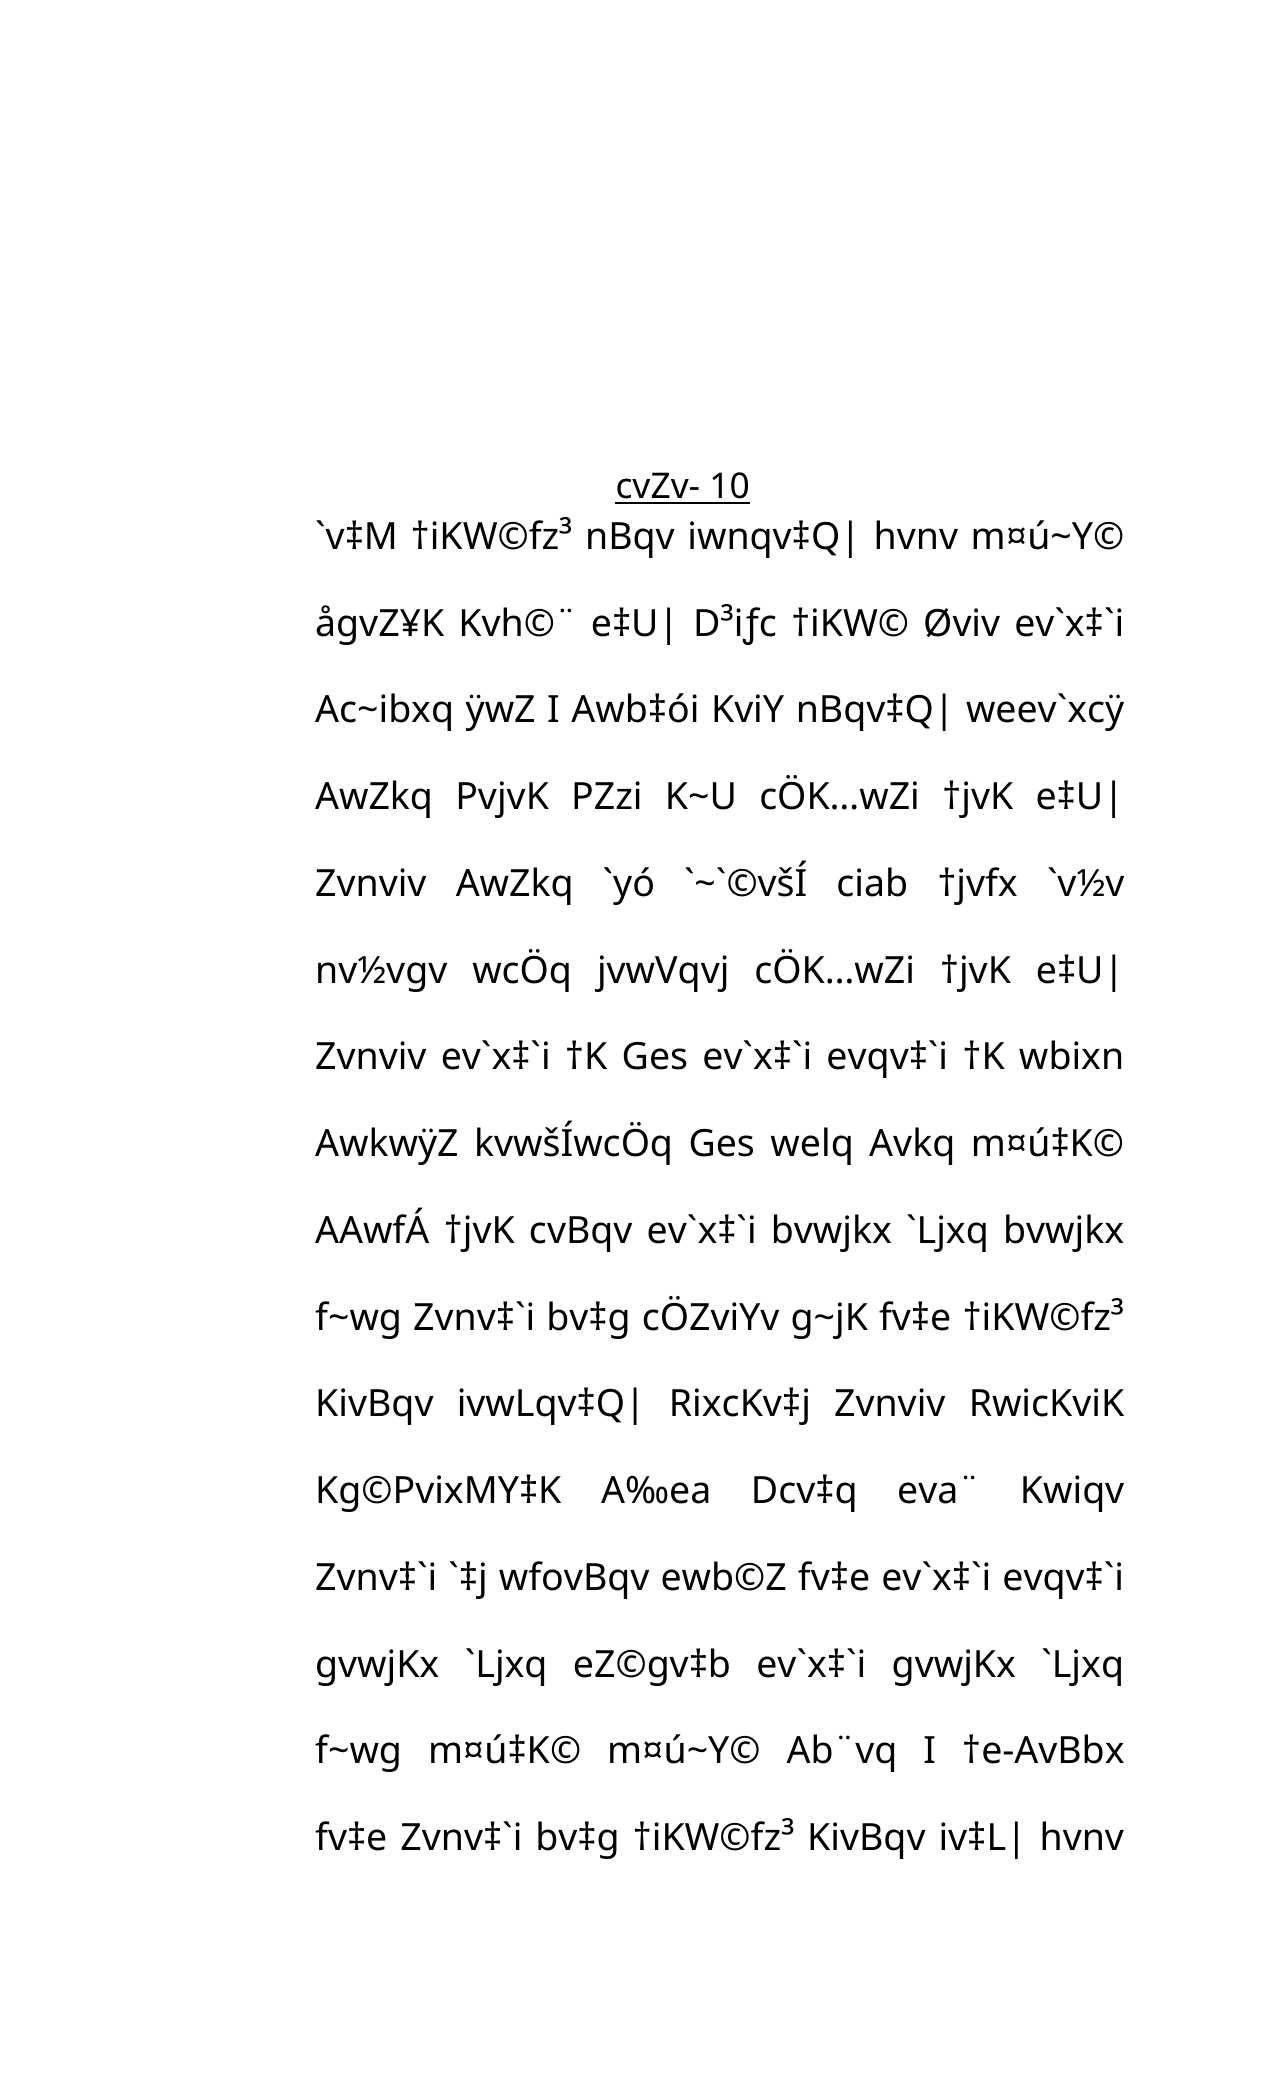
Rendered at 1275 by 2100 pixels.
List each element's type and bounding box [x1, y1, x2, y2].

list [277, 509, 1125, 1862]
